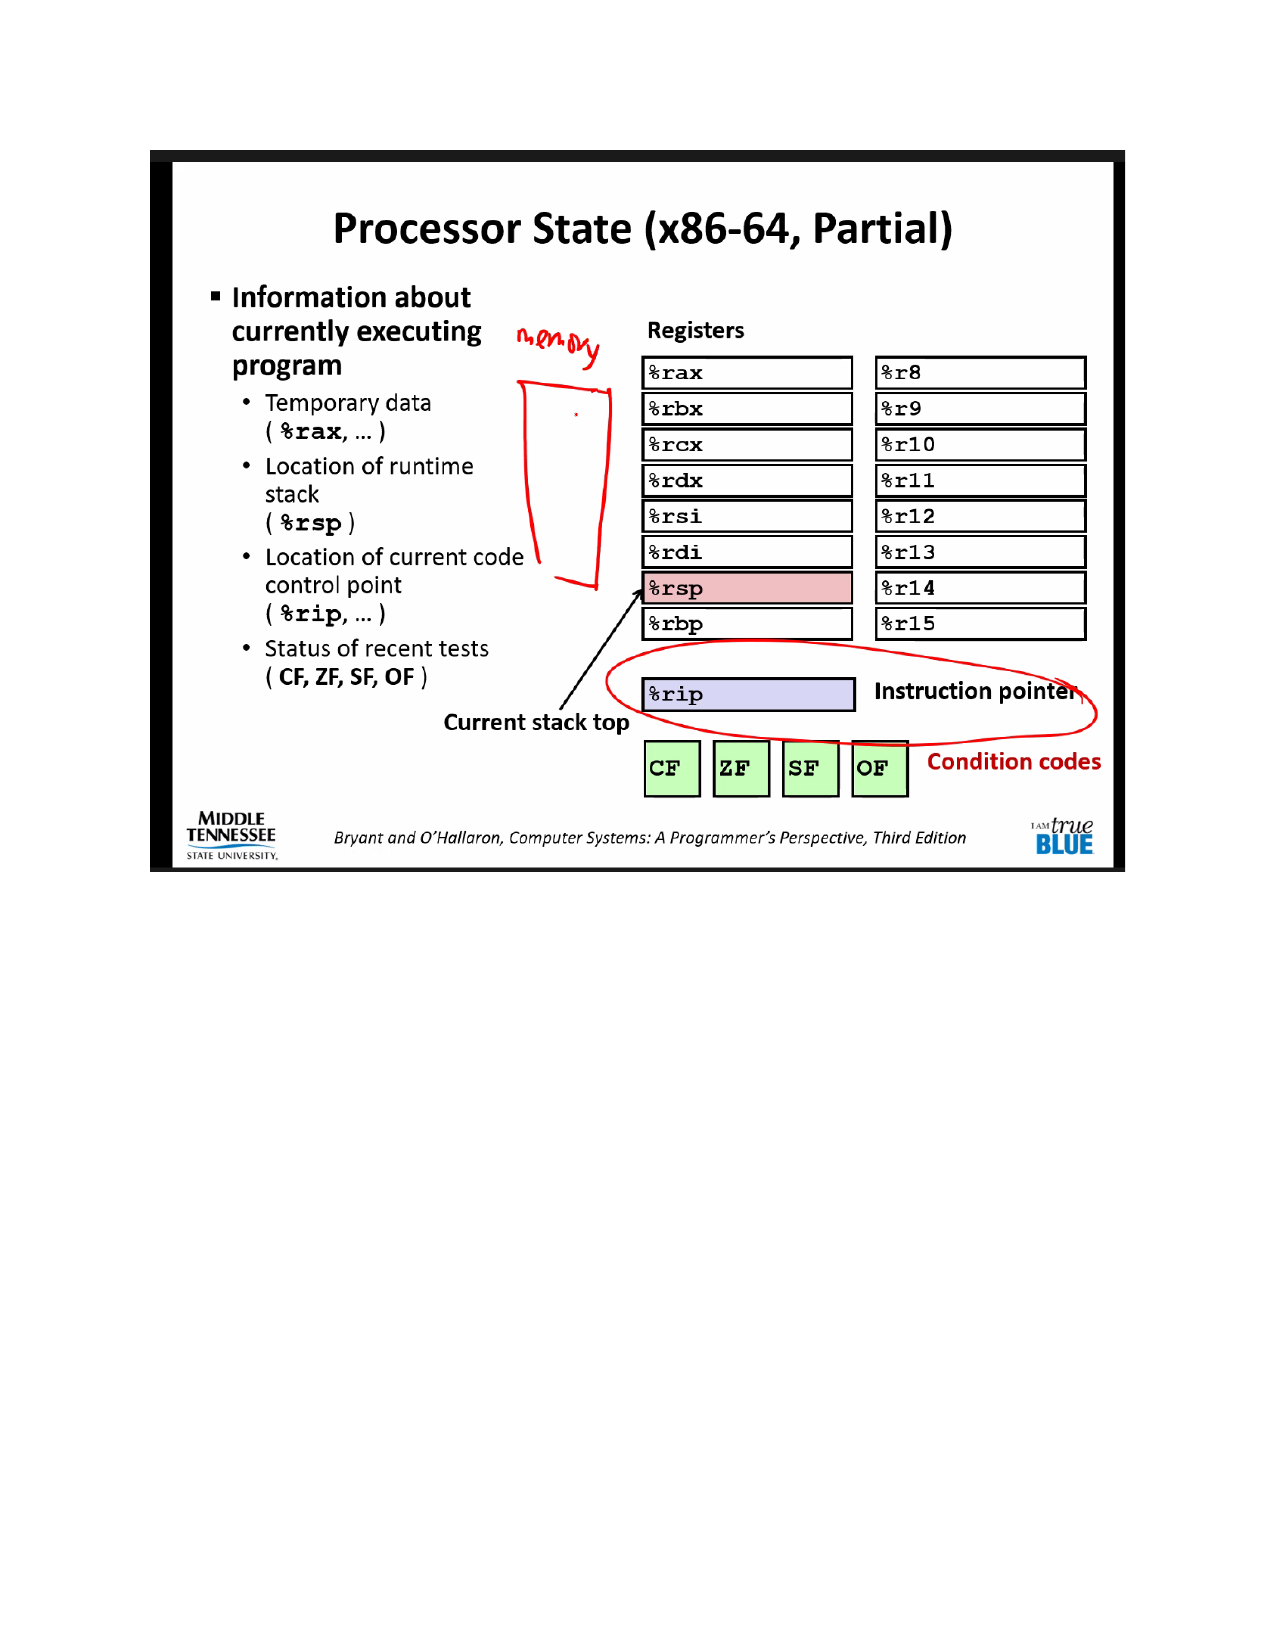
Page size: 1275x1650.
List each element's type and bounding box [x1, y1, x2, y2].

picture [150, 150, 1125, 872]
